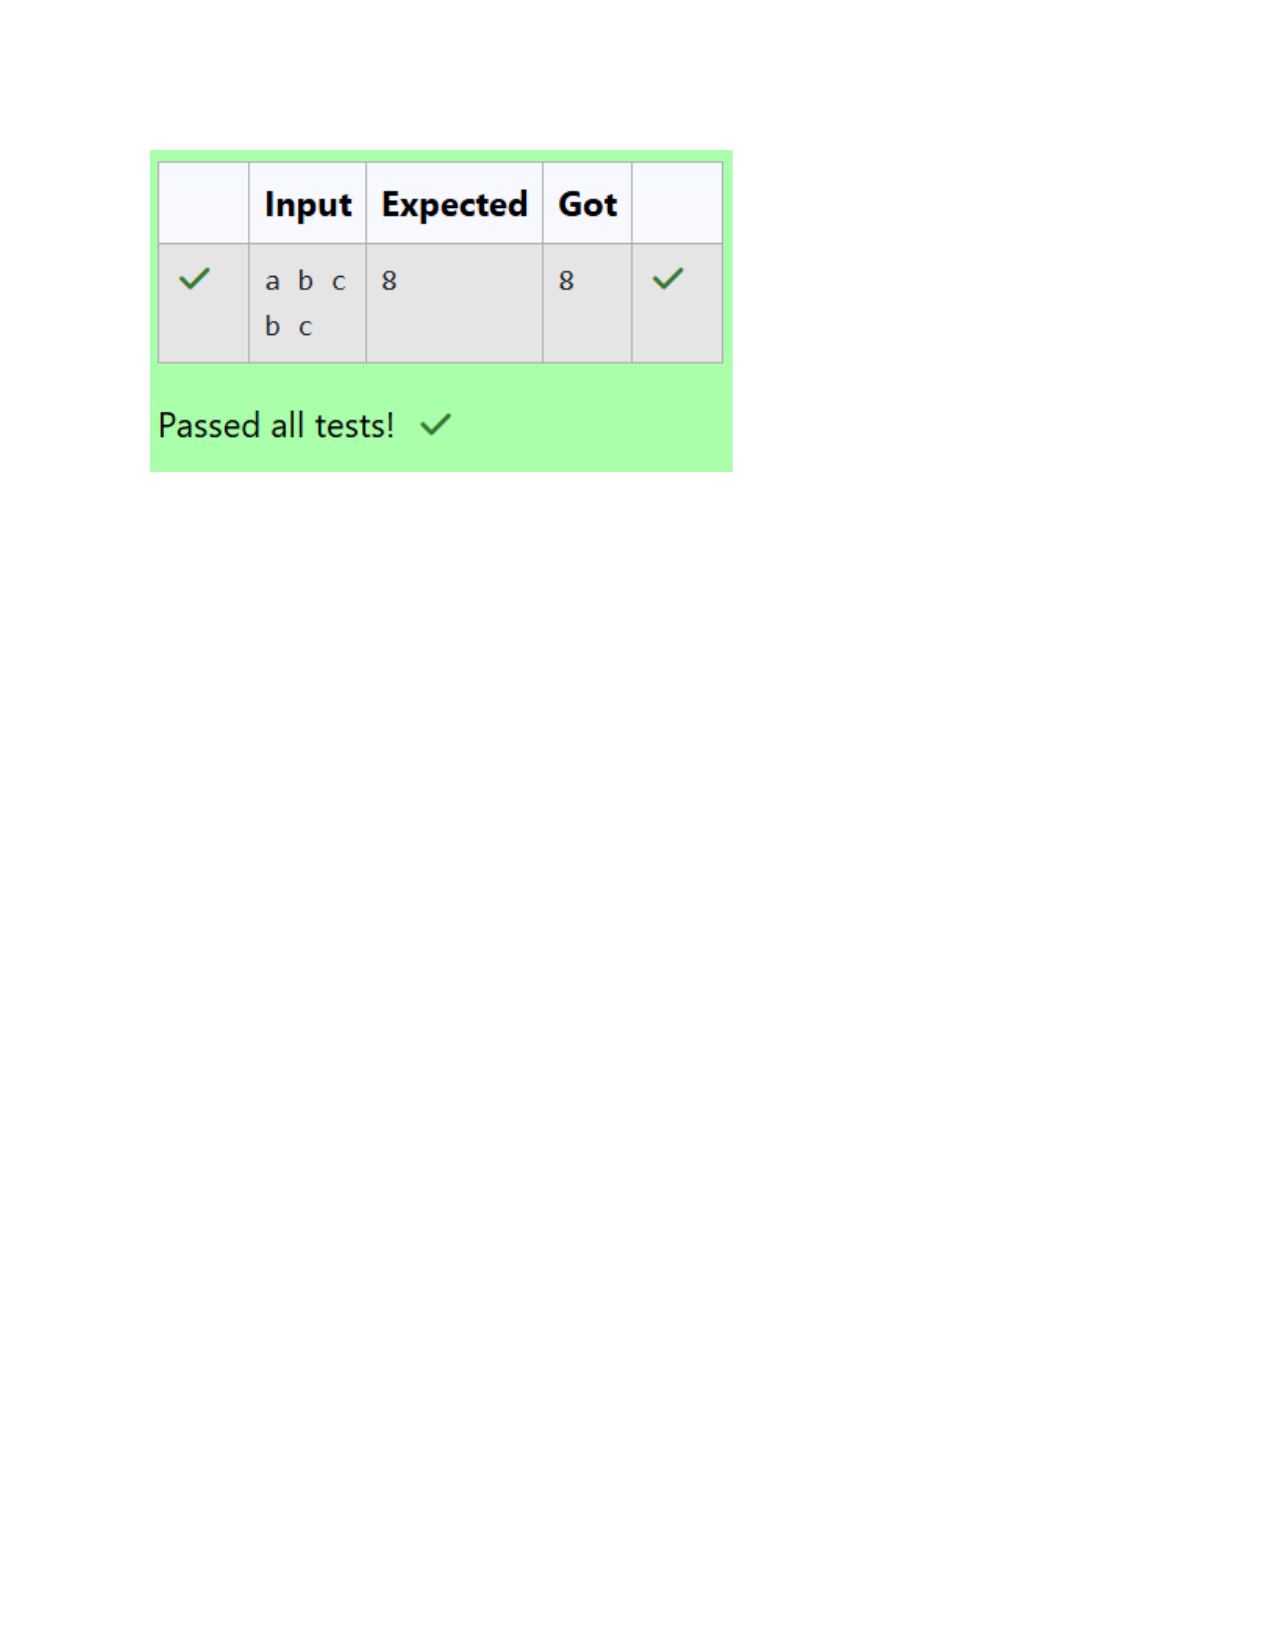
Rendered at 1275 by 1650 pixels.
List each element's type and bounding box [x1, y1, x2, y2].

picture [150, 150, 733, 472]
